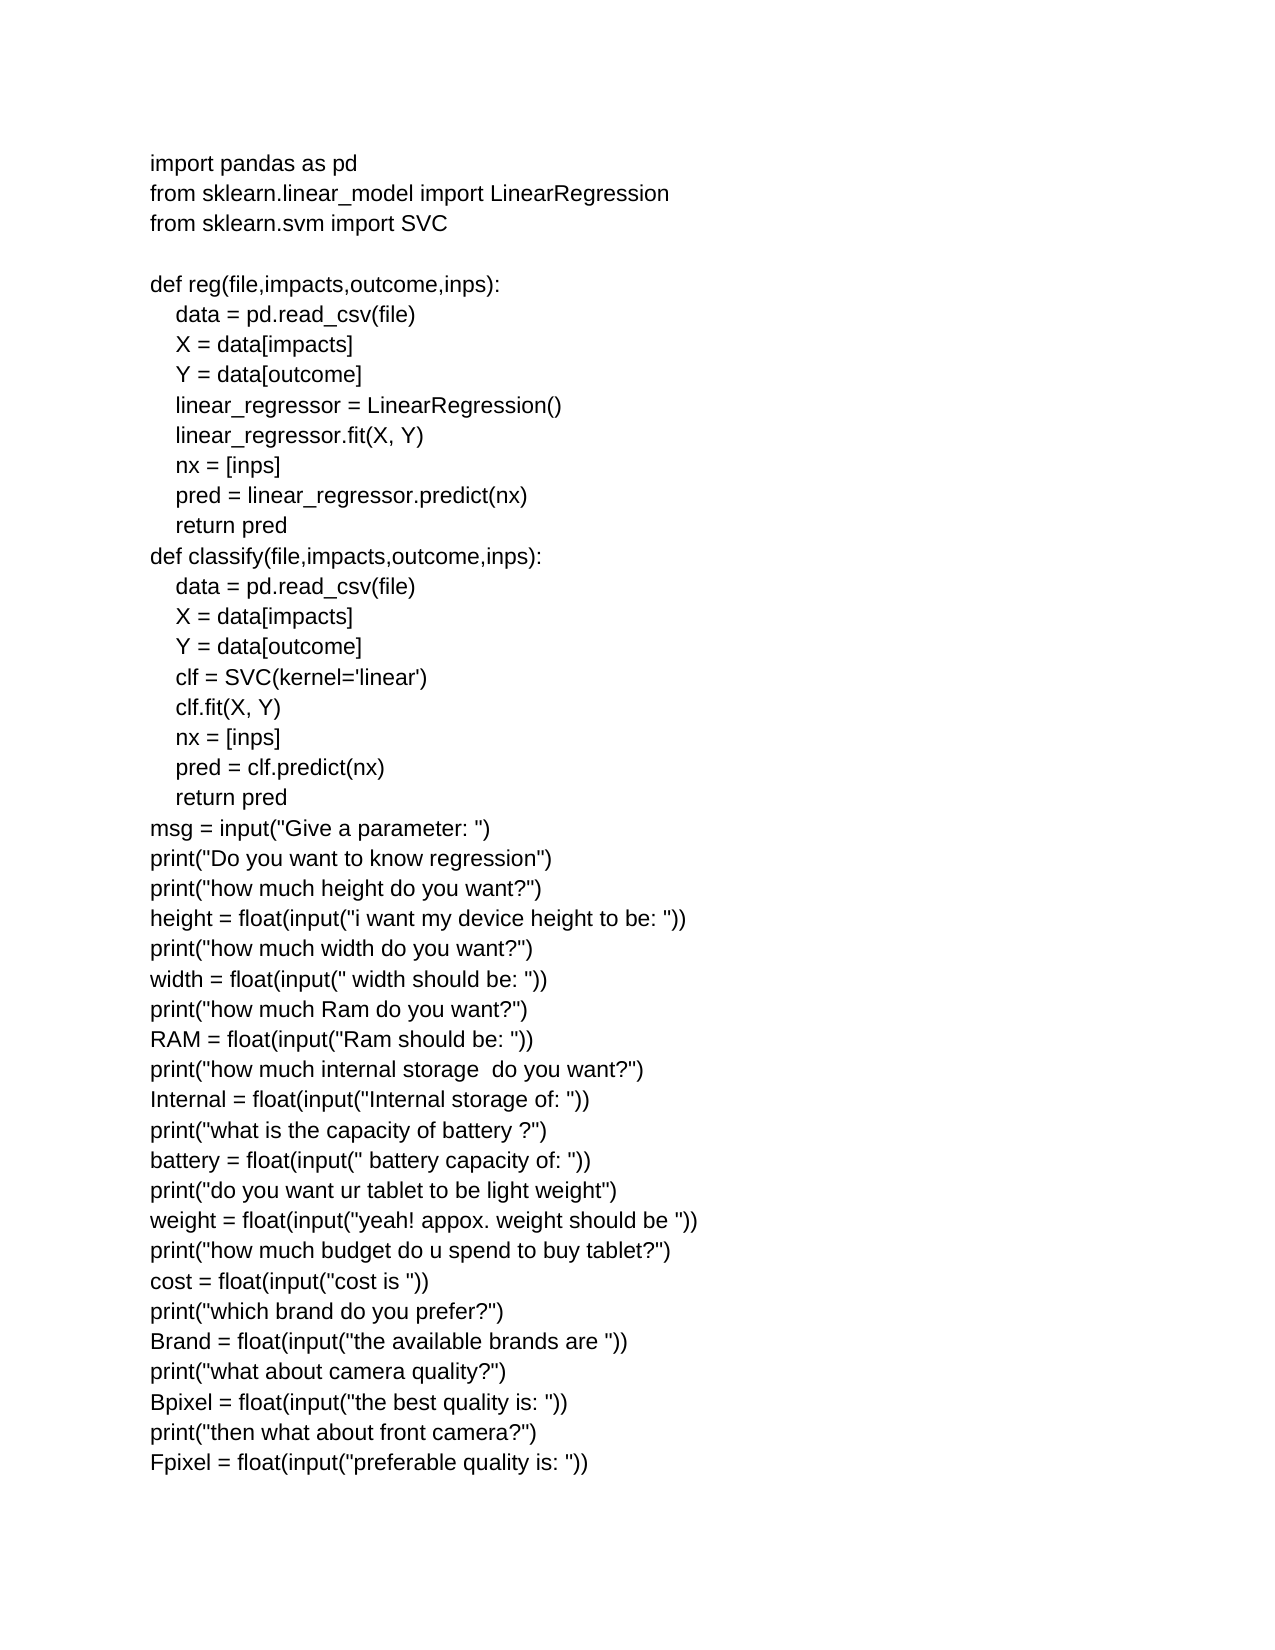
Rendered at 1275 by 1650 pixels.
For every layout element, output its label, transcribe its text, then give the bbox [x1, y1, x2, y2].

text from sklearn.svm import SVC [150, 210, 1125, 237]
text return pred [150, 512, 1125, 539]
text return pred [150, 784, 1125, 811]
text clf = SVC(kernel='linear') [150, 663, 1125, 690]
text Bpixel = float(input("the best quality is: ")) [150, 1388, 1125, 1415]
text print("how much budget do u spend to buy tablet?") [150, 1237, 1125, 1264]
text print("what is the capacity of battery ?") [150, 1117, 1125, 1143]
text Y = data[outcome] [150, 633, 1125, 660]
text linear_regressor.fit(X, Y) [150, 422, 1125, 448]
text from sklearn.linear_model import LinearRegression [150, 180, 1125, 207]
text msg = input("Give a parameter: ") [150, 814, 1125, 841]
text RAM = float(input("Ram should be: ")) [150, 1026, 1125, 1052]
text import pandas as pd [150, 150, 1125, 176]
text print("which brand do you prefer?") [150, 1298, 1125, 1324]
text X = data[impacts] [150, 603, 1125, 629]
text print("how much internal storage do you want?") [150, 1056, 1125, 1083]
text print("Do you want to know regression") [150, 845, 1125, 871]
text clf.fit(X, Y) [150, 694, 1125, 720]
text print("how much width do you want?") [150, 935, 1125, 962]
text battery = float(input(" battery capacity of: ")) [150, 1147, 1125, 1173]
text cost = float(input("cost is ")) [150, 1268, 1125, 1294]
text print("what about camera quality?") [150, 1358, 1125, 1385]
text nx = [inps] [150, 452, 1125, 478]
text print("how much Ram do you want?") [150, 996, 1125, 1022]
text print("do you want ur tablet to be light weight") [150, 1177, 1125, 1203]
text X = data[impacts] [150, 331, 1125, 358]
text pred = linear_regressor.predict(nx) [150, 482, 1125, 509]
text weight = float(input("yeah! appox. weight should be ")) [150, 1207, 1125, 1234]
text height = float(input("i want my device height to be: ")) [150, 905, 1125, 932]
text print("how much height do you want?") [150, 875, 1125, 901]
text Brand = float(input("the available brands are ")) [150, 1328, 1125, 1354]
text data = pd.read_csv(file) [150, 301, 1125, 327]
text Y = data[outcome] [150, 361, 1125, 388]
text linear_regressor = LinearRegression() [150, 392, 1125, 418]
text def classify(file,impacts,outcome,inps): [150, 543, 1125, 569]
text width = float(input(" width should be: ")) [150, 966, 1125, 992]
text data = pd.read_csv(file) [150, 573, 1125, 599]
text Fpixel = float(input("preferable quality is: ")) [150, 1449, 1125, 1475]
text nx = [inps] [150, 724, 1125, 750]
text def reg(file,impacts,outcome,inps): [150, 271, 1125, 297]
text pred = clf.predict(nx) [150, 754, 1125, 781]
text print("then what about front camera?") [150, 1419, 1125, 1445]
text Internal = float(input("Internal storage of: ")) [150, 1086, 1125, 1113]
